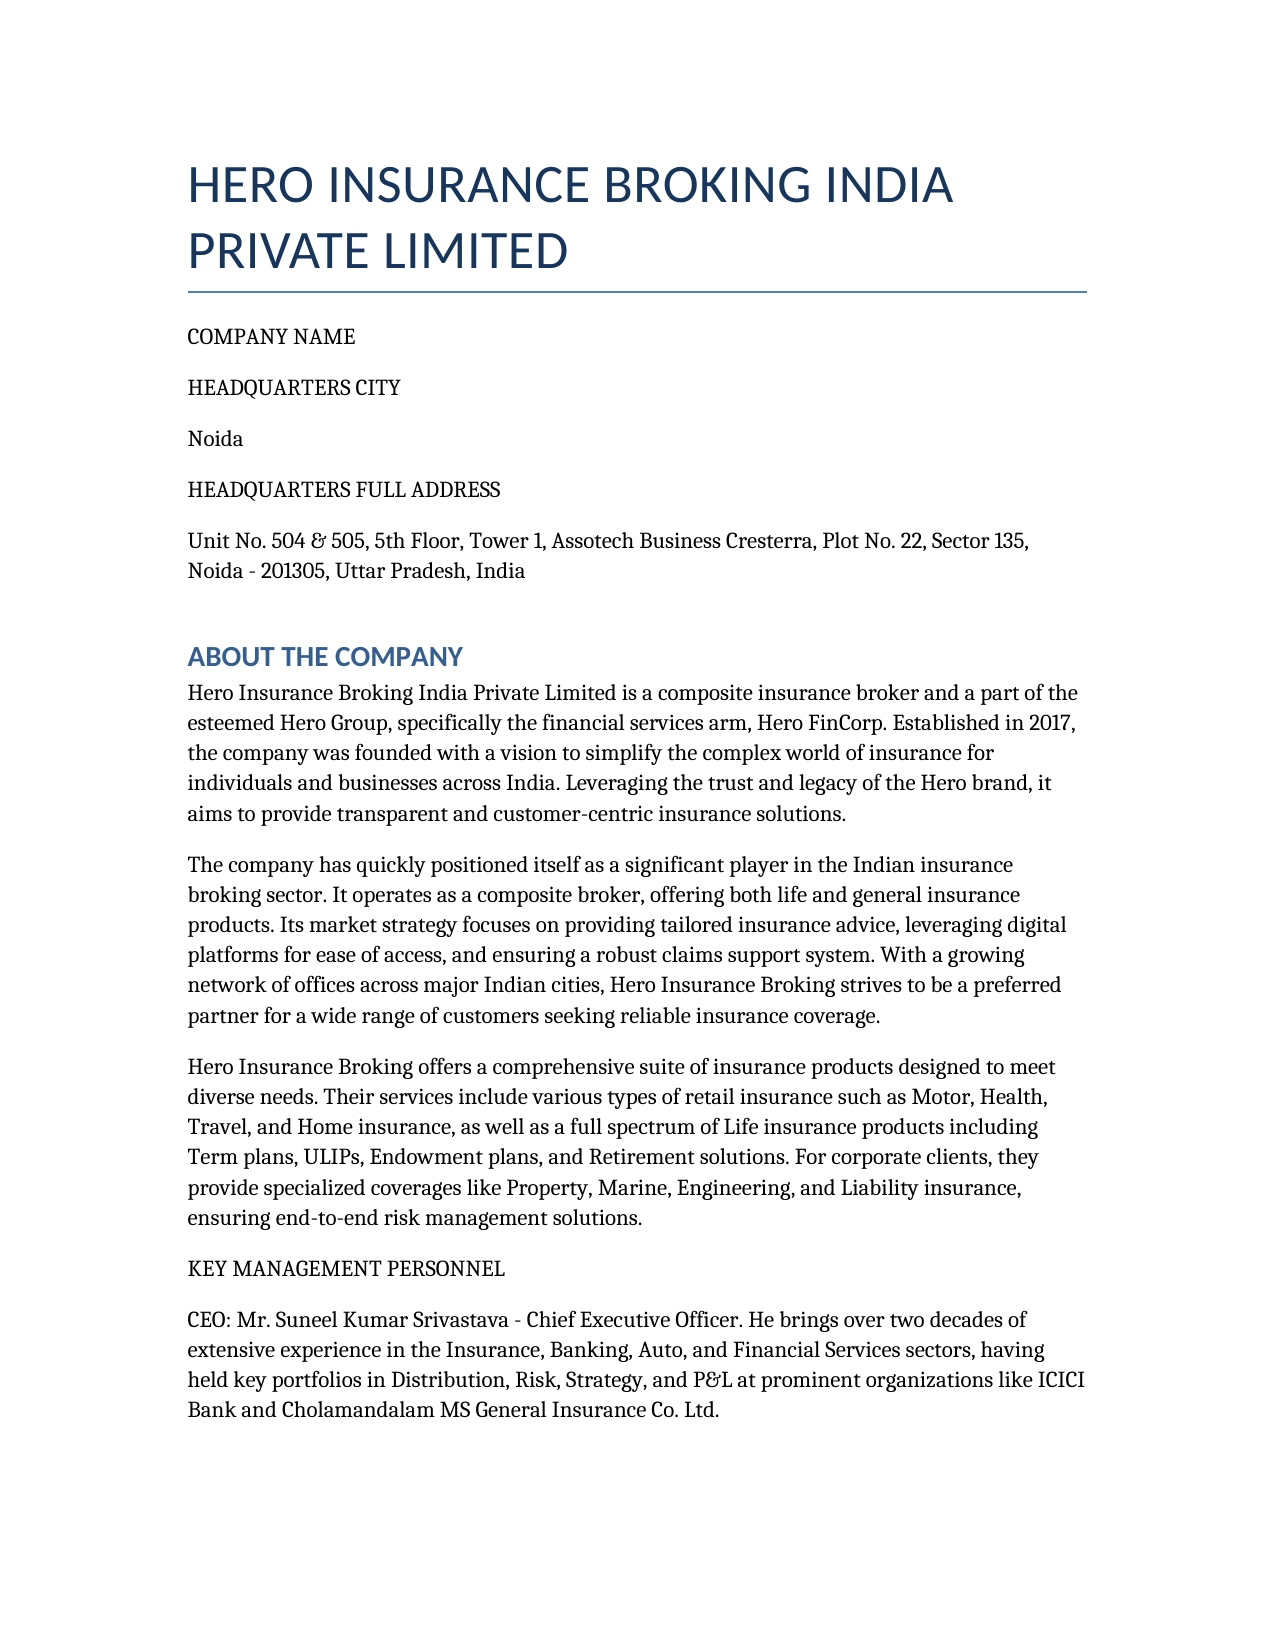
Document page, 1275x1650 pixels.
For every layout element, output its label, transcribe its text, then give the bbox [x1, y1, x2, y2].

text Noida [187, 426, 1087, 452]
text Hero Insurance Broking India Private Limited is a composite insurance broker and a part of the esteemed Hero Group, specifically the financial services arm, Hero FinCorp. Established in 2017, the company was founded with a vision to simplify the complex world of insurance for individuals and businesses across India. Leveraging the trust and legacy of the Hero brand, it aims to provide transparent and customer-centric insurance solutions. [187, 679, 1087, 827]
text COMPANY NAME [187, 324, 1087, 350]
text Hero Insurance Broking offers a comprehensive suite of insurance products designed to meet diverse needs. Their services include various types of retail insurance such as Motor, Health, Travel, and Home insurance, as well as a full spectrum of Life insurance products including Term plans, ULIPs, Endowment plans, and Retirement solutions. For corporate clients, they provide specialized coverages like Property, Marine, Engineering, and Liability insurance, ensuring end-to-end risk management solutions. [187, 1053, 1087, 1231]
text The company has quickly positioned itself as a significant player in the Indian insurance broking sector. It operates as a composite broker, offering both life and general insurance products. Its market strategy focuses on providing tailored insurance advice, leveraging digital platforms for ease of access, and ensuring a robust claims support system. With a growing network of offices across major Indian cities, Hero Insurance Broking strives to be a preferred partner for a wide range of customers seeking reliable insurance coverage. [187, 851, 1087, 1029]
text KEY MANAGEMENT PERSONNEL [187, 1256, 1087, 1282]
text HEADQUARTERS CITY [187, 375, 1087, 401]
text Unit No. 504 & 505, 5th Floor, Tower 1, Assotech Business Cresterra, Plot No. 22, Sector 135, Noida - 201305, Uttar Pradesh, India [187, 528, 1087, 585]
text CEO: Mr. Suneel Kumar Srivastava - Chief Executive Officer. He brings over two decades of extensive experience in the Insurance, Banking, Auto, and Financial Services sectors, having held key portfolios in Distribution, Risk, Strategy, and P&L at prominent organizations like ICICI Bank and Cholamandalam MS General Insurance Co. Ltd. [187, 1307, 1087, 1423]
text HEADQUARTERS FULL ADDRESS [187, 477, 1087, 503]
subtitle ABOUT THE COMPANY [187, 638, 1087, 674]
title HERO INSURANCE BROKING INDIA PRIVATE LIMITED [187, 150, 1087, 293]
